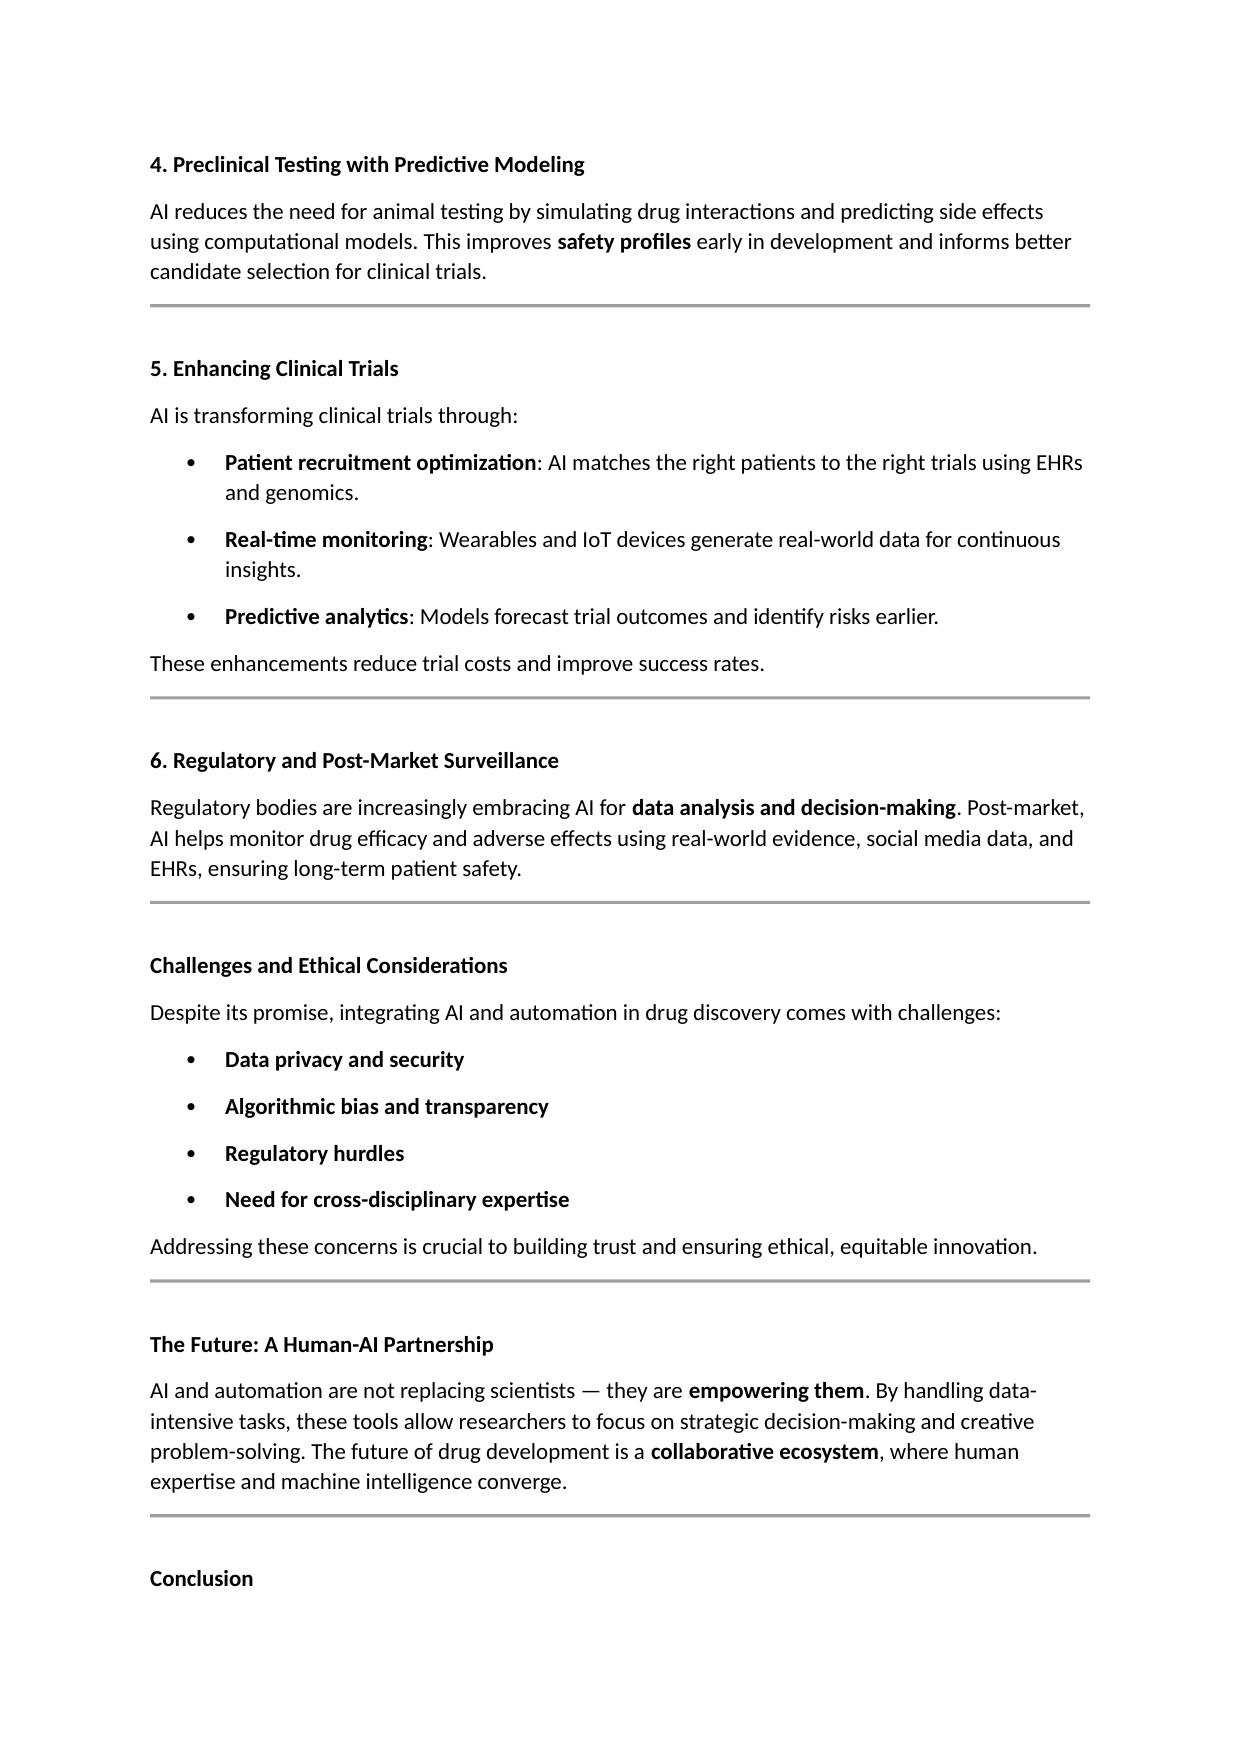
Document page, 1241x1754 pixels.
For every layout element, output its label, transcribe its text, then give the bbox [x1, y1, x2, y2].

list Predictive analytics: Models forecast trial outcomes and identify risks earlier. [187, 602, 1090, 631]
text These enhancements reduce trial costs and improve success rates. [150, 649, 1090, 677]
text 4. Preclinical Testing with Predictive Modeling [150, 150, 1090, 178]
list Need for cross-disciplinary expertise [187, 1186, 1090, 1214]
list Algorithmic bias and transparency [187, 1092, 1090, 1120]
list Patient recruitment optimization: AI matches the right patients to the right trials using EHRs and genomics. [187, 448, 1090, 507]
text 6. Regulatory and Post-Market Surveillance [150, 747, 1090, 775]
text Addressing these concerns is crucial to building trust and ensuring ethical, equitable innovation. [150, 1232, 1090, 1261]
list Data privacy and security [187, 1045, 1090, 1073]
text AI and automation are not replacing scientists — they are empowering them. By handling data-intensive tasks, these tools allow researchers to focus on strategic decision-making and creative problem-solving. The future of drug development is a collaborative ecosystem, where human expertise and machine intelligence converge. [150, 1377, 1090, 1495]
text AI is transforming clinical trials through: [150, 401, 1090, 429]
text Challenges and Ethical Considerations [150, 951, 1090, 979]
text Despite its promise, integrating AI and automation in drug discovery comes with challenges: [150, 998, 1090, 1026]
text Regulatory bodies are increasingly embracing AI for data analysis and decision-making. Post-market, AI helps monitor drug efficacy and adverse effects using real-world evidence, social media data, and EHRs, ensuring long-term patient safety. [150, 793, 1090, 882]
list Regulatory hurdles [187, 1139, 1090, 1167]
text The Future: A Human-AI Partnership [150, 1330, 1090, 1358]
text AI reduces the need for animal testing by simulating drug interactions and predicting side effects using computational models. This improves safety profiles early in development and informs better candidate selection for clinical trials. [150, 197, 1090, 285]
text Conclusion [150, 1564, 1090, 1593]
list Real-time monitoring: Wearables and IoT devices generate real-world data for continuous insights. [187, 525, 1090, 584]
text 5. Enhancing Clinical Trials [150, 354, 1090, 383]
